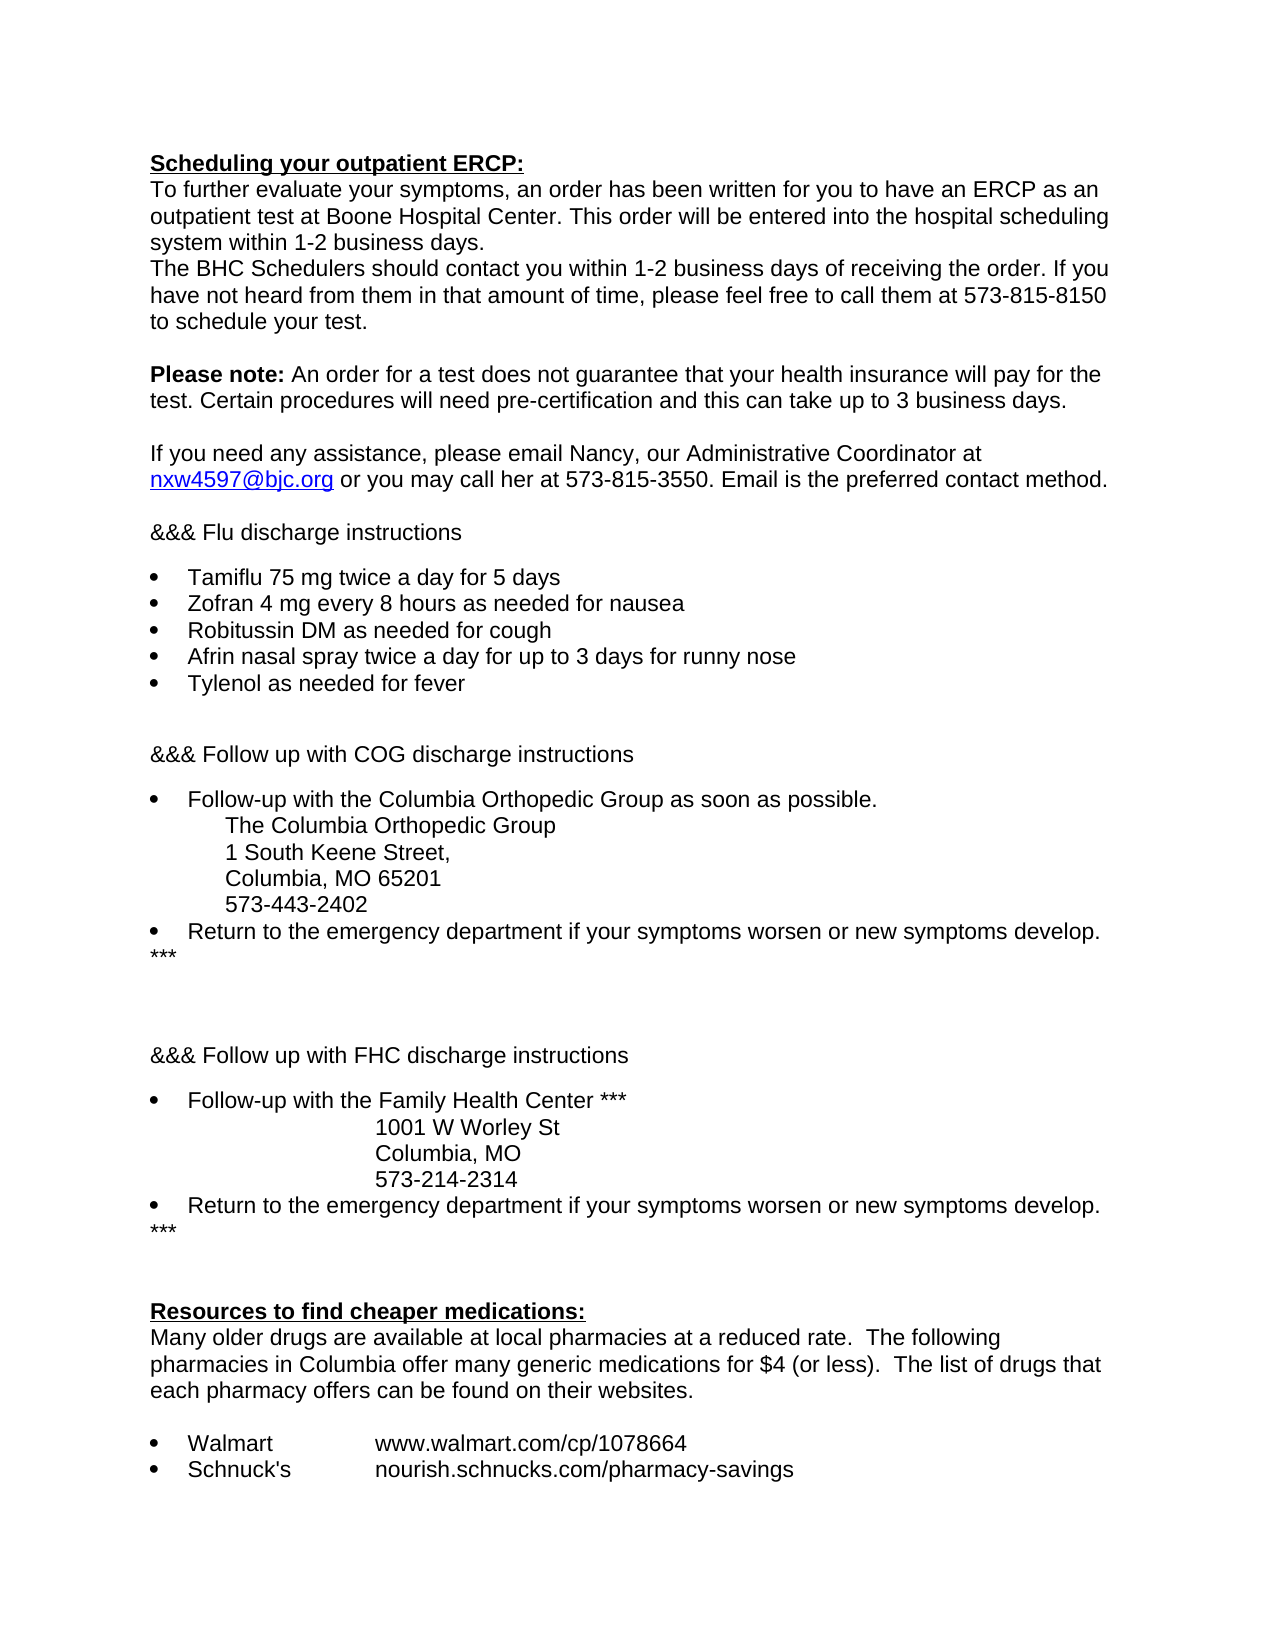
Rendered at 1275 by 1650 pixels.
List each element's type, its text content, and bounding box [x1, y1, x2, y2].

text The BHC Schedulers should contact you within 1-2 business days of receiving the order. If you have not heard from them in that amount of time, please feel free to call them at 573-815-8150 to schedule your test. [150, 255, 1125, 334]
text &&& Follow up with COG discharge instructions [150, 741, 1125, 767]
text Resources to find cheaper medications: [150, 1298, 1125, 1324]
list Afrin nasal spray twice a day for up to 3 days for runny nose [150, 643, 1125, 669]
text *** [150, 944, 1125, 971]
text 1001 W Worley St [150, 1113, 1125, 1140]
list Tylenol as needed for fever [150, 669, 1125, 696]
list Robitussin DM as needed for cough [150, 617, 1125, 643]
text Scheduling your outpatient ERCP: [150, 150, 1125, 176]
list Return to the emergency department if your symptoms worsen or new symptoms develop. [150, 918, 1125, 944]
text To further evaluate your symptoms, an order has been written for you to have an ERCP as an outpatient test at Boone Hospital Center. This order will be entered into the hospital scheduling system within 1-2 business days. [150, 176, 1125, 255]
list Zofran 4 mg every 8 hours as needed for nausea [150, 590, 1125, 617]
list Tamiflu 75 mg twice a day for 5 days [150, 564, 1125, 590]
list Follow-up with the Columbia Orthopedic Group as soon as possible. [150, 786, 1125, 812]
list Schnuck's nourish.schnucks.com/pharmacy-savings [150, 1456, 1125, 1482]
text 573-214-2314 [150, 1166, 1125, 1192]
text *** [150, 1219, 1125, 1245]
list Follow-up with the Family Health Center *** [150, 1087, 1125, 1113]
text 573-443-2402 [150, 891, 1125, 918]
text The Columbia Orthopedic Group [150, 812, 1125, 839]
list Return to the emergency department if your symptoms worsen or new symptoms develop. [150, 1192, 1125, 1219]
list Walmart www.walmart.com/cp/1078664 [150, 1430, 1125, 1456]
text If you need any assistance, please email Nancy, our Administrative Coordinator at nxw4597@bjc.org or you may call her at 573-815-3550. Email is the preferred contact method. [150, 440, 1125, 493]
text Please note: An order for a test does not guarantee that your health insurance will pay for the test. Certain procedures will need pre-certification and this can take up to 3 business days. [150, 361, 1125, 413]
text Many older drugs are available at local pharmacies at a reduced rate. The following pharmacies in Columbia offer many generic medications for $4 (or less). The list of drugs that each pharmacy offers can be found on their websites. [150, 1324, 1125, 1403]
text 1 South Keene Street, [150, 839, 1125, 865]
text Columbia, MO 65201 [150, 865, 1125, 891]
text &&& Follow up with FHC discharge instructions [150, 1042, 1125, 1068]
text Columbia, MO [150, 1140, 1125, 1166]
text &&& Flu discharge instructions [150, 519, 1125, 545]
